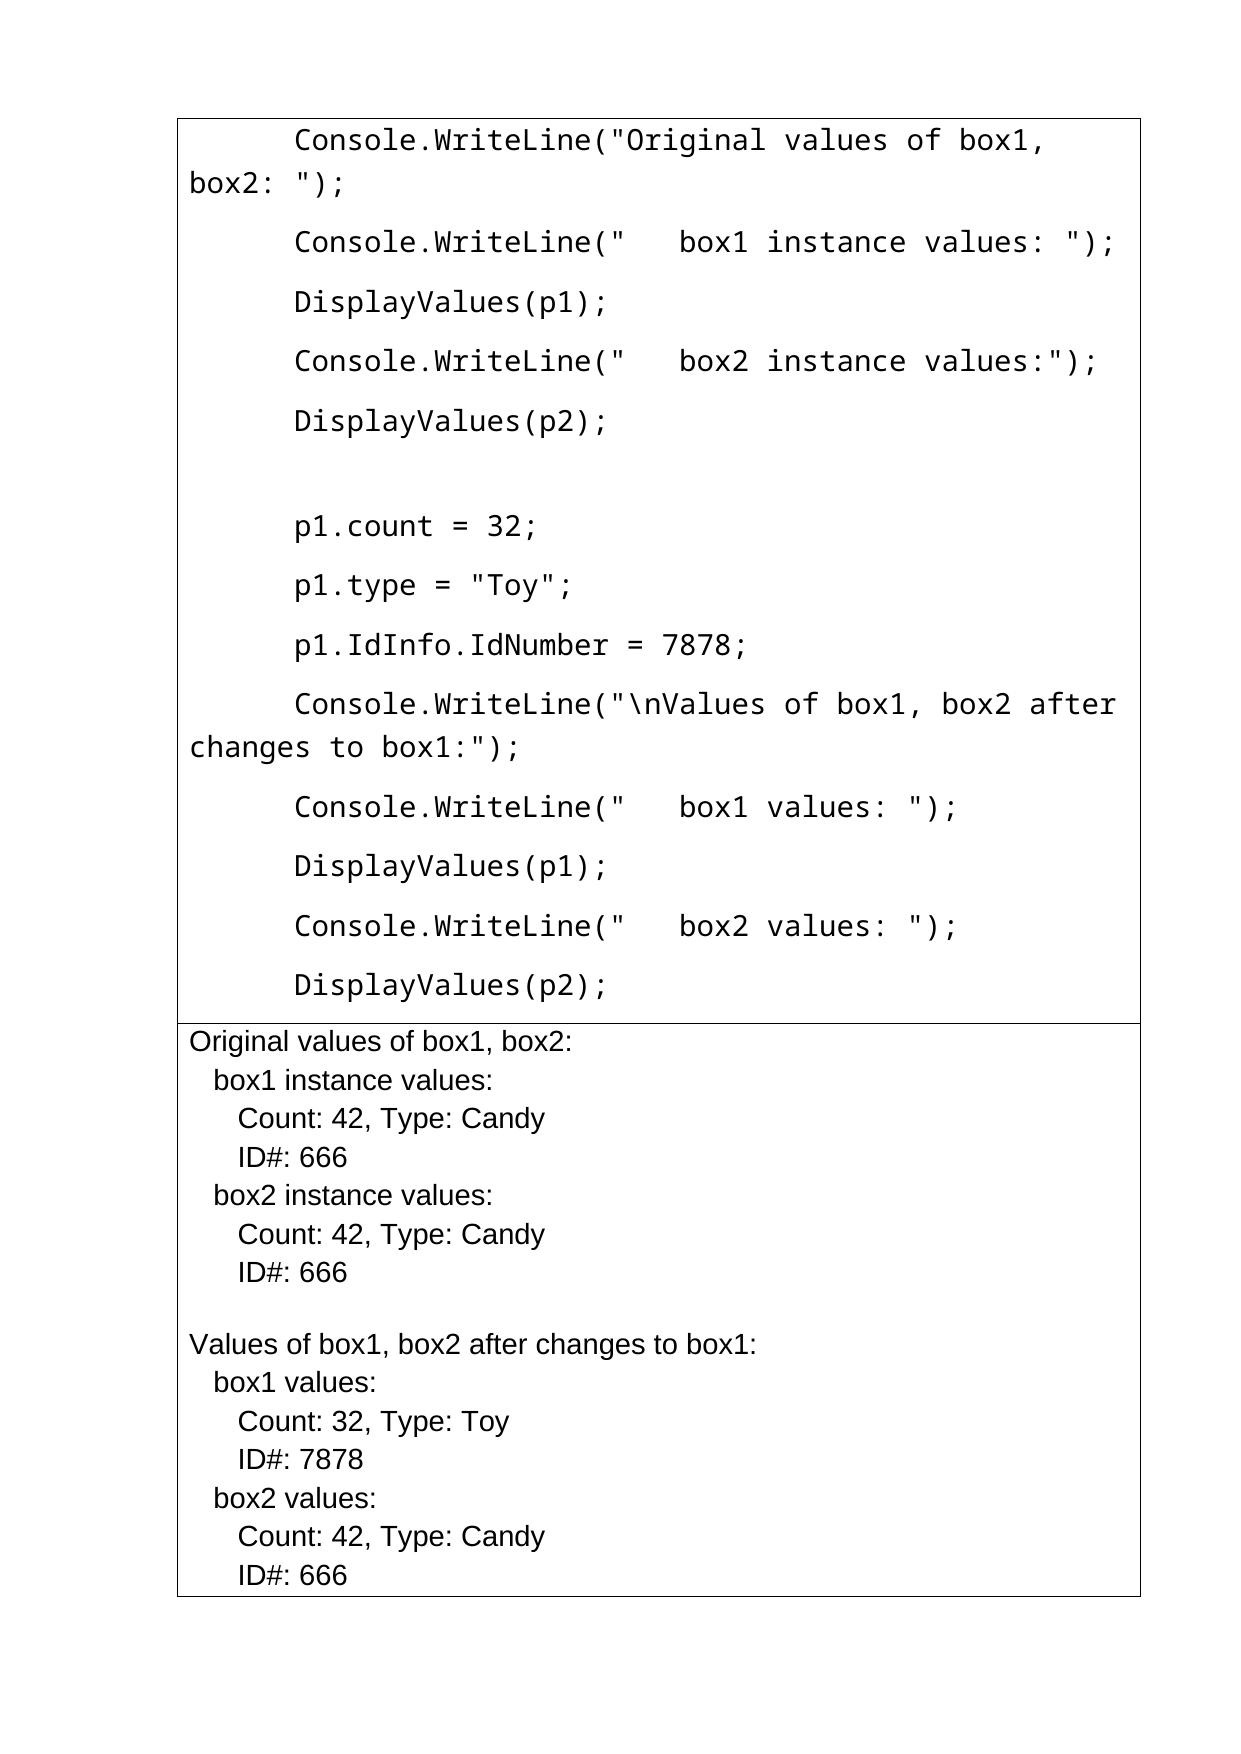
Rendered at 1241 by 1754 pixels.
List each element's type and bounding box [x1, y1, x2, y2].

table_cell [178, 1024, 1140, 1596]
table_cell [178, 119, 1140, 1023]
